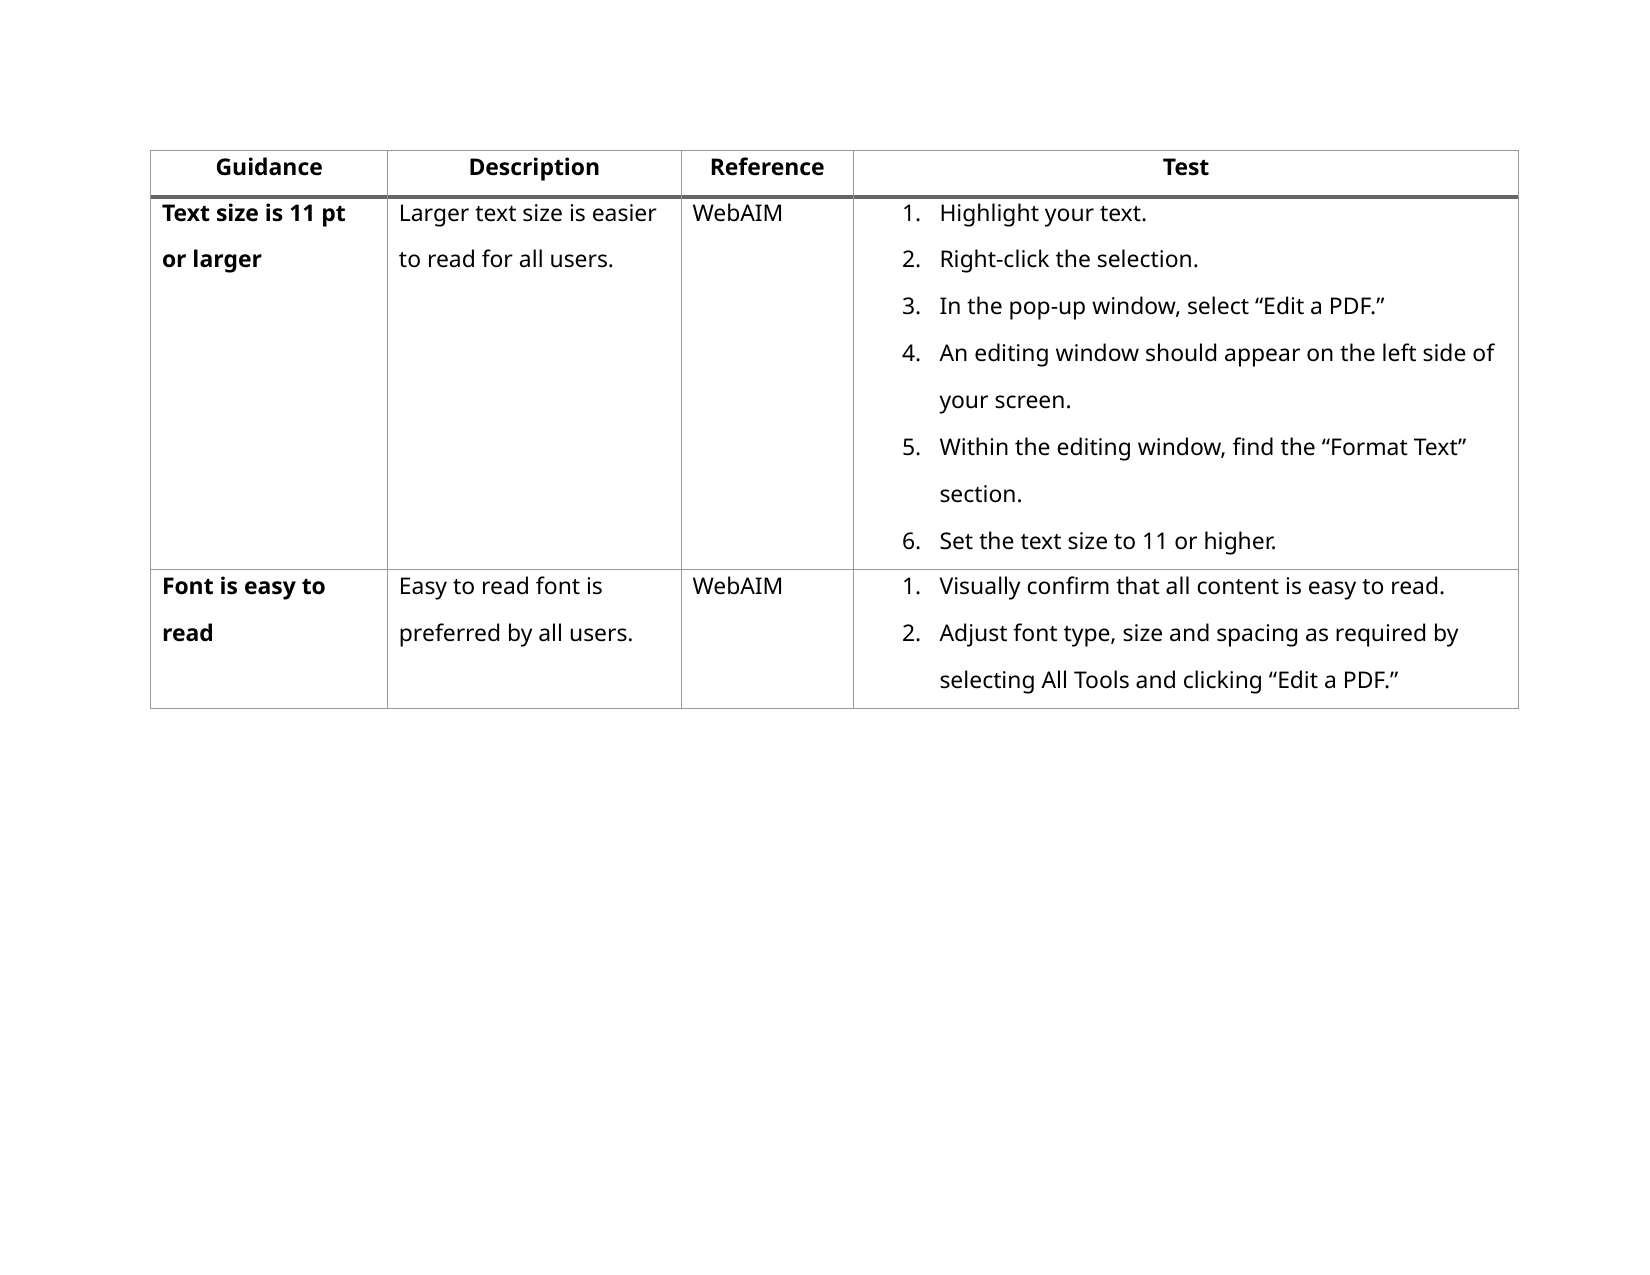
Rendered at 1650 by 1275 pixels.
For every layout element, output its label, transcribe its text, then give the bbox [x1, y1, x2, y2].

table_header Guidance [151, 151, 387, 195]
table_cell Highlight your text. Right-click the selection. In the pop-up window, select “Edit a PDF.” An editing window should appear on the left side of your screen. Within the editing window, find the “Format Text” section. Set the text size to 11 or higher. [854, 199, 1518, 569]
table_cell Font is easy to read [151, 570, 387, 708]
table_header Reference [682, 151, 853, 195]
table_cell WebAIM [682, 199, 853, 569]
table_cell Text size is 11 pt or larger [151, 199, 387, 569]
table_header Test [854, 151, 1518, 195]
table_cell WebAIM [682, 570, 853, 708]
table_header Description [388, 151, 681, 195]
table_cell Easy to read font is preferred by all users. [388, 570, 681, 708]
table_cell Visually confirm that all content is easy to read. Adjust font type, size and spacing as required by selecting All Tools and clicking “Edit a PDF.” [854, 570, 1518, 708]
table_cell Larger text size is easier to read for all users. [388, 199, 681, 569]
